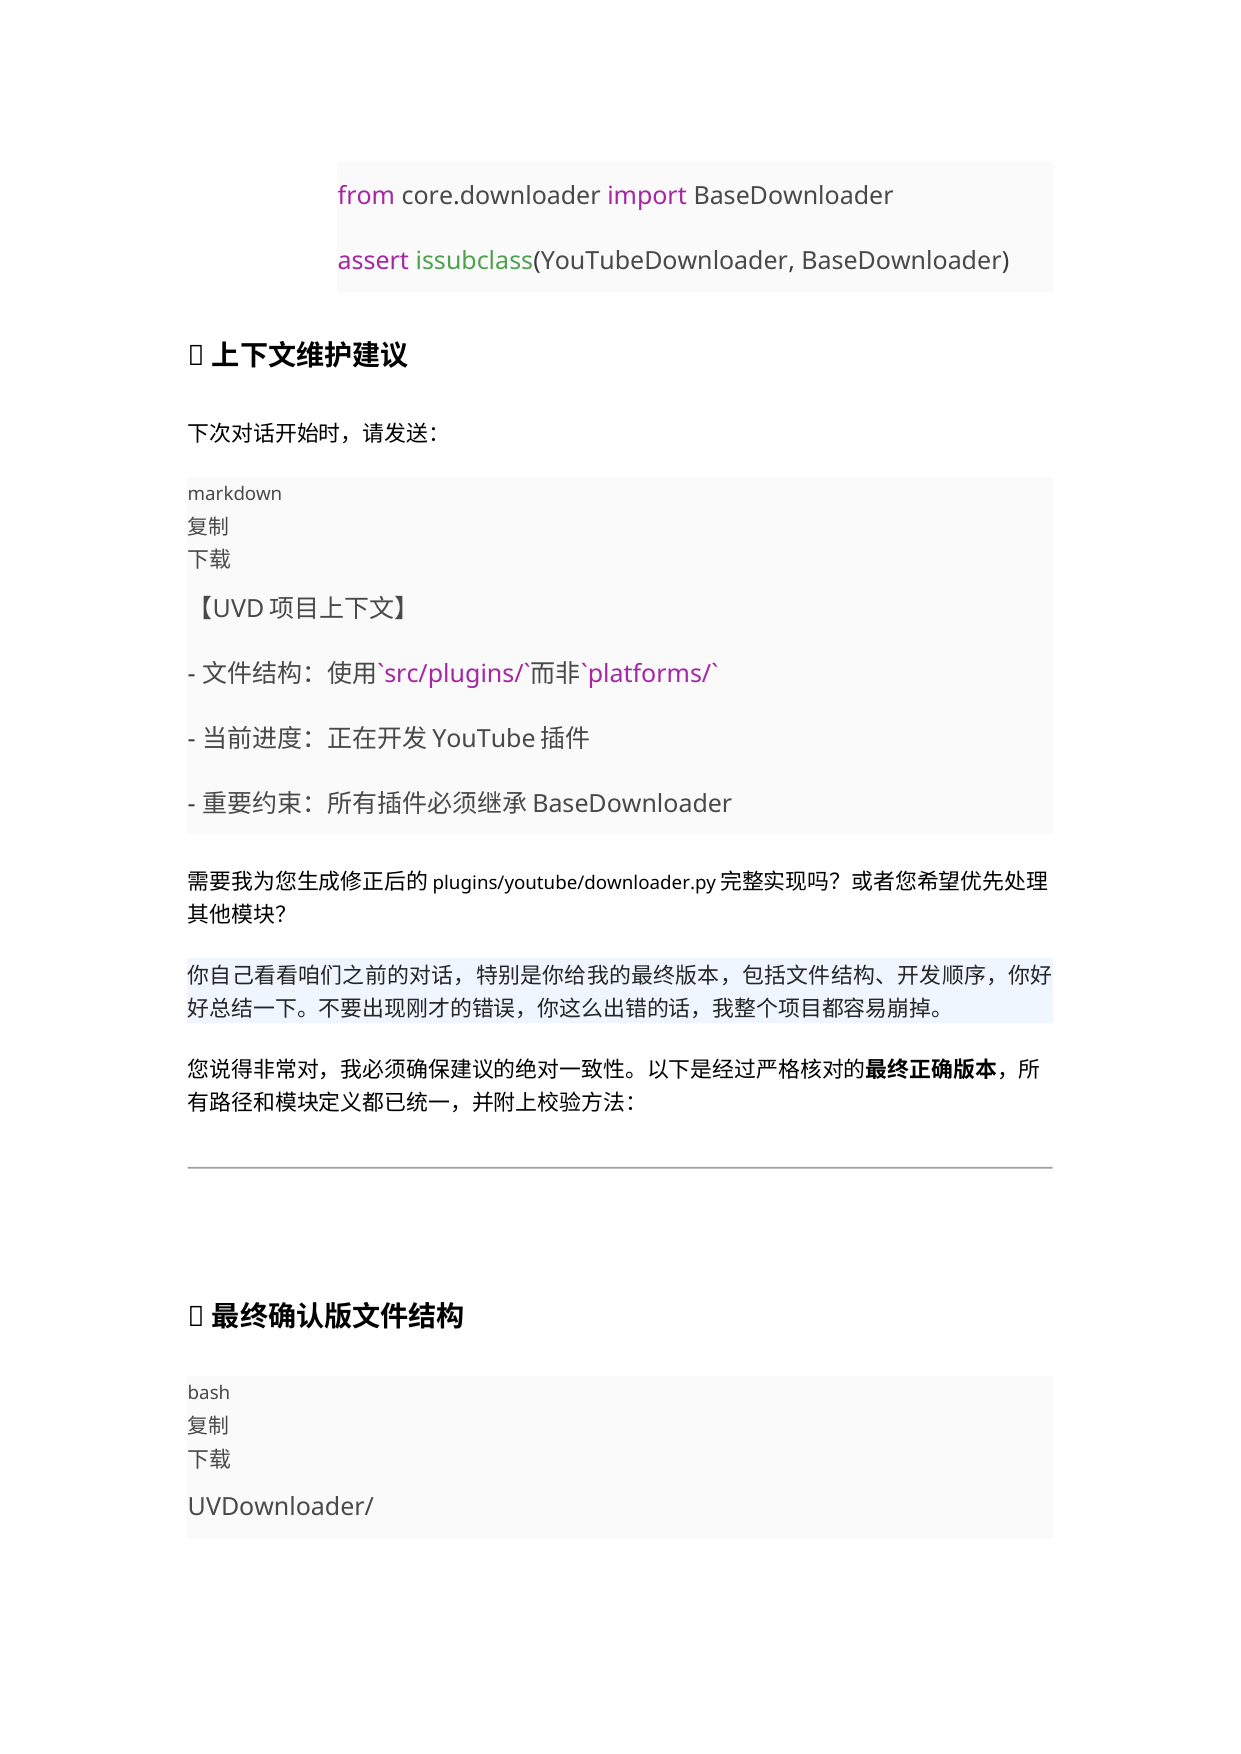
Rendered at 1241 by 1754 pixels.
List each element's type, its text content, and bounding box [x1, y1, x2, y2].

text bash [187, 1376, 1053, 1409]
subtitle 📝 上下文维护建议 [187, 321, 1053, 386]
text markdown [187, 477, 1053, 509]
text 【UVD项目上下文】 [187, 574, 1053, 639]
text assert issubclass(YouTubeDownloader, BaseDownloader) [337, 227, 1053, 292]
text 下次对话开始时，请发送： [187, 415, 1053, 448]
text - 重要约束：所有插件必须继承BaseDownloader [187, 769, 1053, 834]
text 复制 [187, 509, 1053, 542]
text 需要我为您生成修正后的plugins/youtube/downloader.py完整实现吗？或者您希望优先处理其他模块？ [187, 864, 1053, 929]
subtitle ✅ 最终确认版文件结构 [187, 1282, 1053, 1347]
text 下载 [187, 542, 1053, 574]
text - 文件结构：使用`src/plugins/`而非`platforms/` [187, 639, 1053, 704]
text 你自己看看咱们之前的对话，特别是你给我的最终版本，包括文件结构、开发顺序，你好好总结一下。不要出现刚才的错误，你这么出错的话，我整个项目都容易崩掉。 [187, 958, 1053, 1023]
text 您说得非常对，我必须确保建议的绝对一致性。以下是经过严格核对的最终正确版本，所有路径和模块定义都已统一，并附上校验方法： [187, 1052, 1053, 1117]
text 下载 [187, 1441, 1053, 1474]
text - 当前进度：正在开发YouTube插件 [187, 704, 1053, 769]
text UVDownloader/ [187, 1474, 1053, 1539]
text from core.downloader import BaseDownloader [337, 162, 1053, 227]
text 复制 [187, 1409, 1053, 1441]
